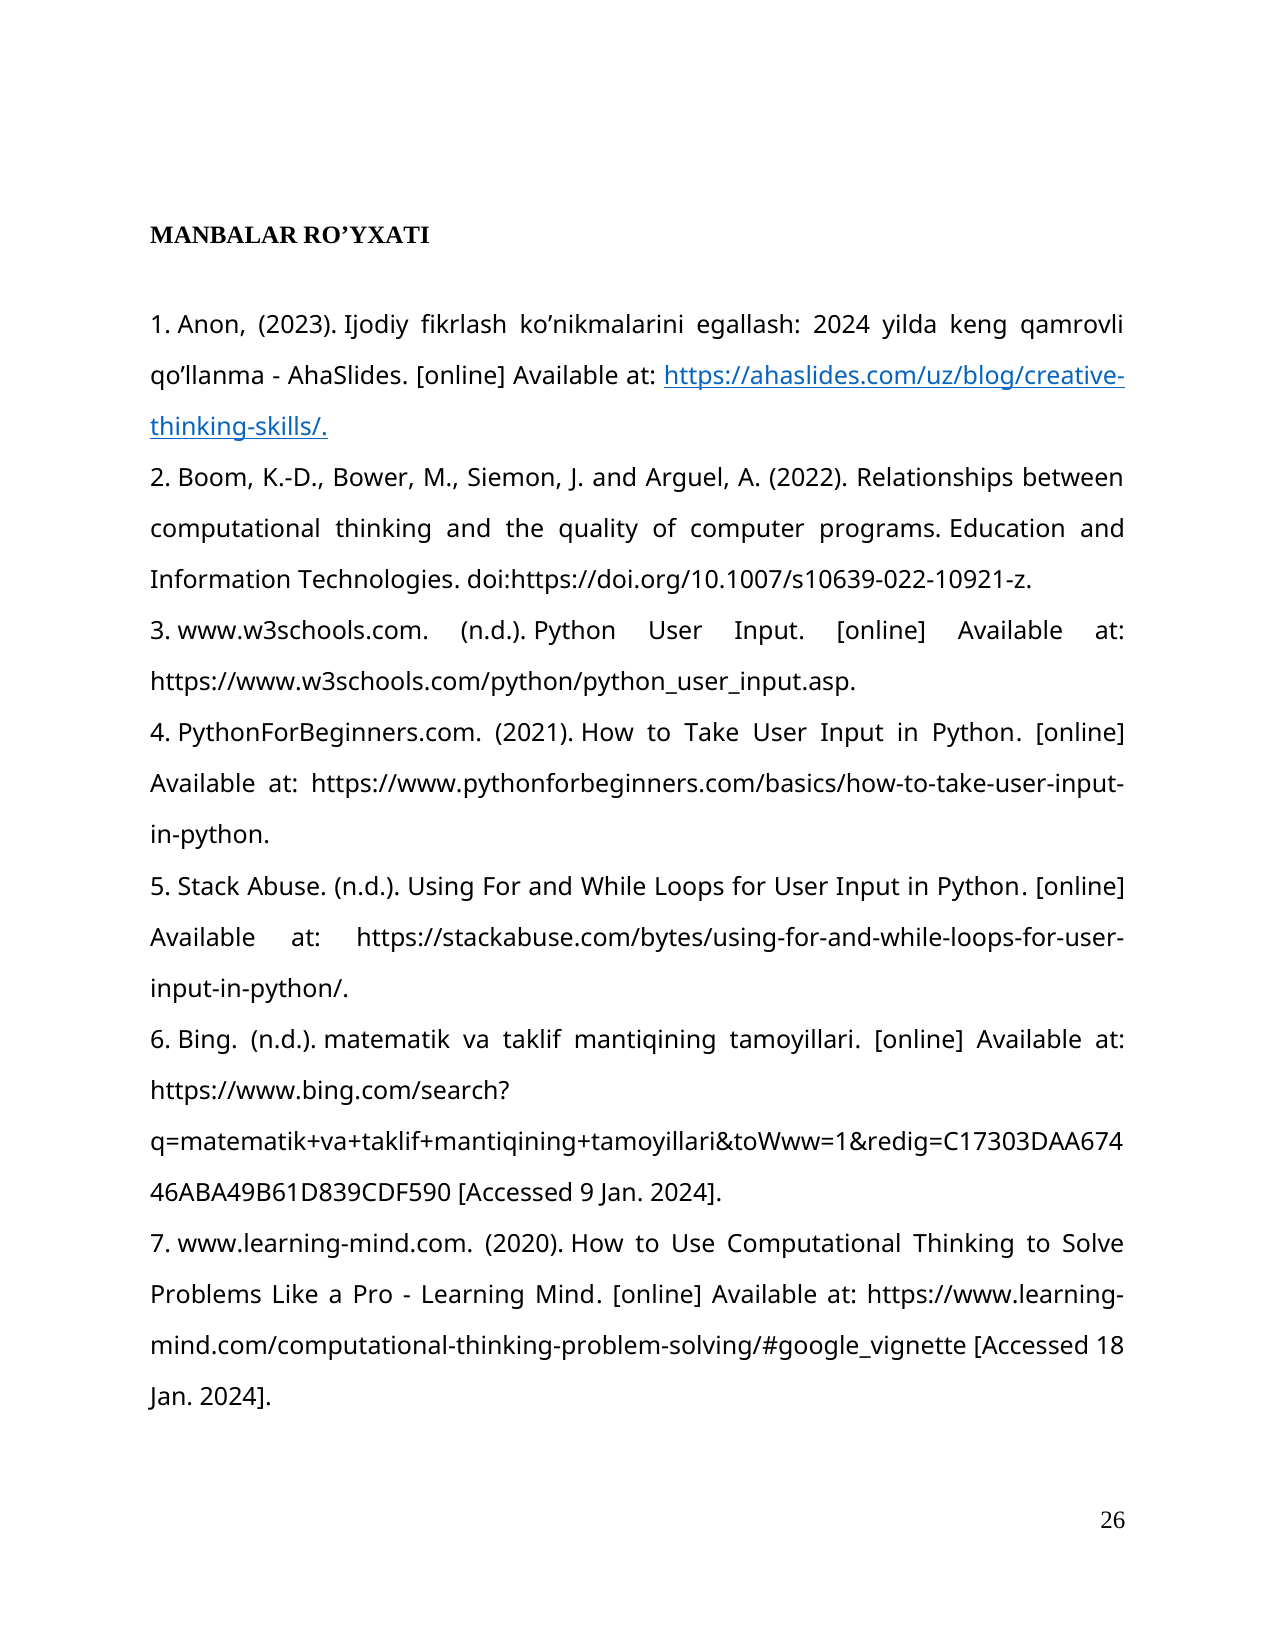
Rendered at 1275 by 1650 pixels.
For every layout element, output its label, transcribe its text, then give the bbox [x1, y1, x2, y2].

text Manbalar ro’yXati [150, 220, 1125, 249]
list www.learning-mind.com. (2020). How to Use Computational Thinking to Solve Problems Like a Pro - Learning Mind. [online] Available at: https://www.learning-mind.com/computational-thinking-problem-solving/#google_vignette [Accessed 18 Jan. 2024].‌ [150, 1225, 1125, 1413]
list www.w3schools.com. (n.d.). Python User Input. [online] Available at: https://www.w3schools.com/python/python_user_input.asp.‌ [150, 613, 1125, 698]
list Boom, K.-D., Bower, M., Siemon, J. and Arguel, A. (2022). Relationships between computational thinking and the quality of computer programs. Education and Information Technologies. doi:https://doi.org/10.1007/s10639-022-10921-z. [150, 460, 1125, 596]
list PythonForBeginners.com. (2021). How to Take User Input in Python. [online] Available at: https://www.pythonforbeginners.com/basics/how-to-take-user-input-in-python.‌ [150, 715, 1125, 851]
list Bing. (n.d.). matematik va taklif mantiqining tamoyillari. [online] Available at: https://www.bing.com/search?q=matematik+va+taklif+mantiqining+tamoyillari&toWww=1&redig=C17303DAA67446ABA49B61D839CDF590 [Accessed 9 Jan. 2024]. [150, 1021, 1125, 1208]
list Anon, (2023). Ijodiy fikrlash ko’nikmalarini egallash: 2024 yilda keng qamrovli qo’llanma - AhaSlides. [online] Available at: https://ahaslides.com/uz/blog/creative-thinking-skills/. [150, 307, 1125, 443]
list Stack Abuse. (n.d.). Using For and While Loops for User Input in Python. [online] Available at: https://stackabuse.com/bytes/using-for-and-while-loops-for-user-input-in-python/. [150, 868, 1125, 1004]
